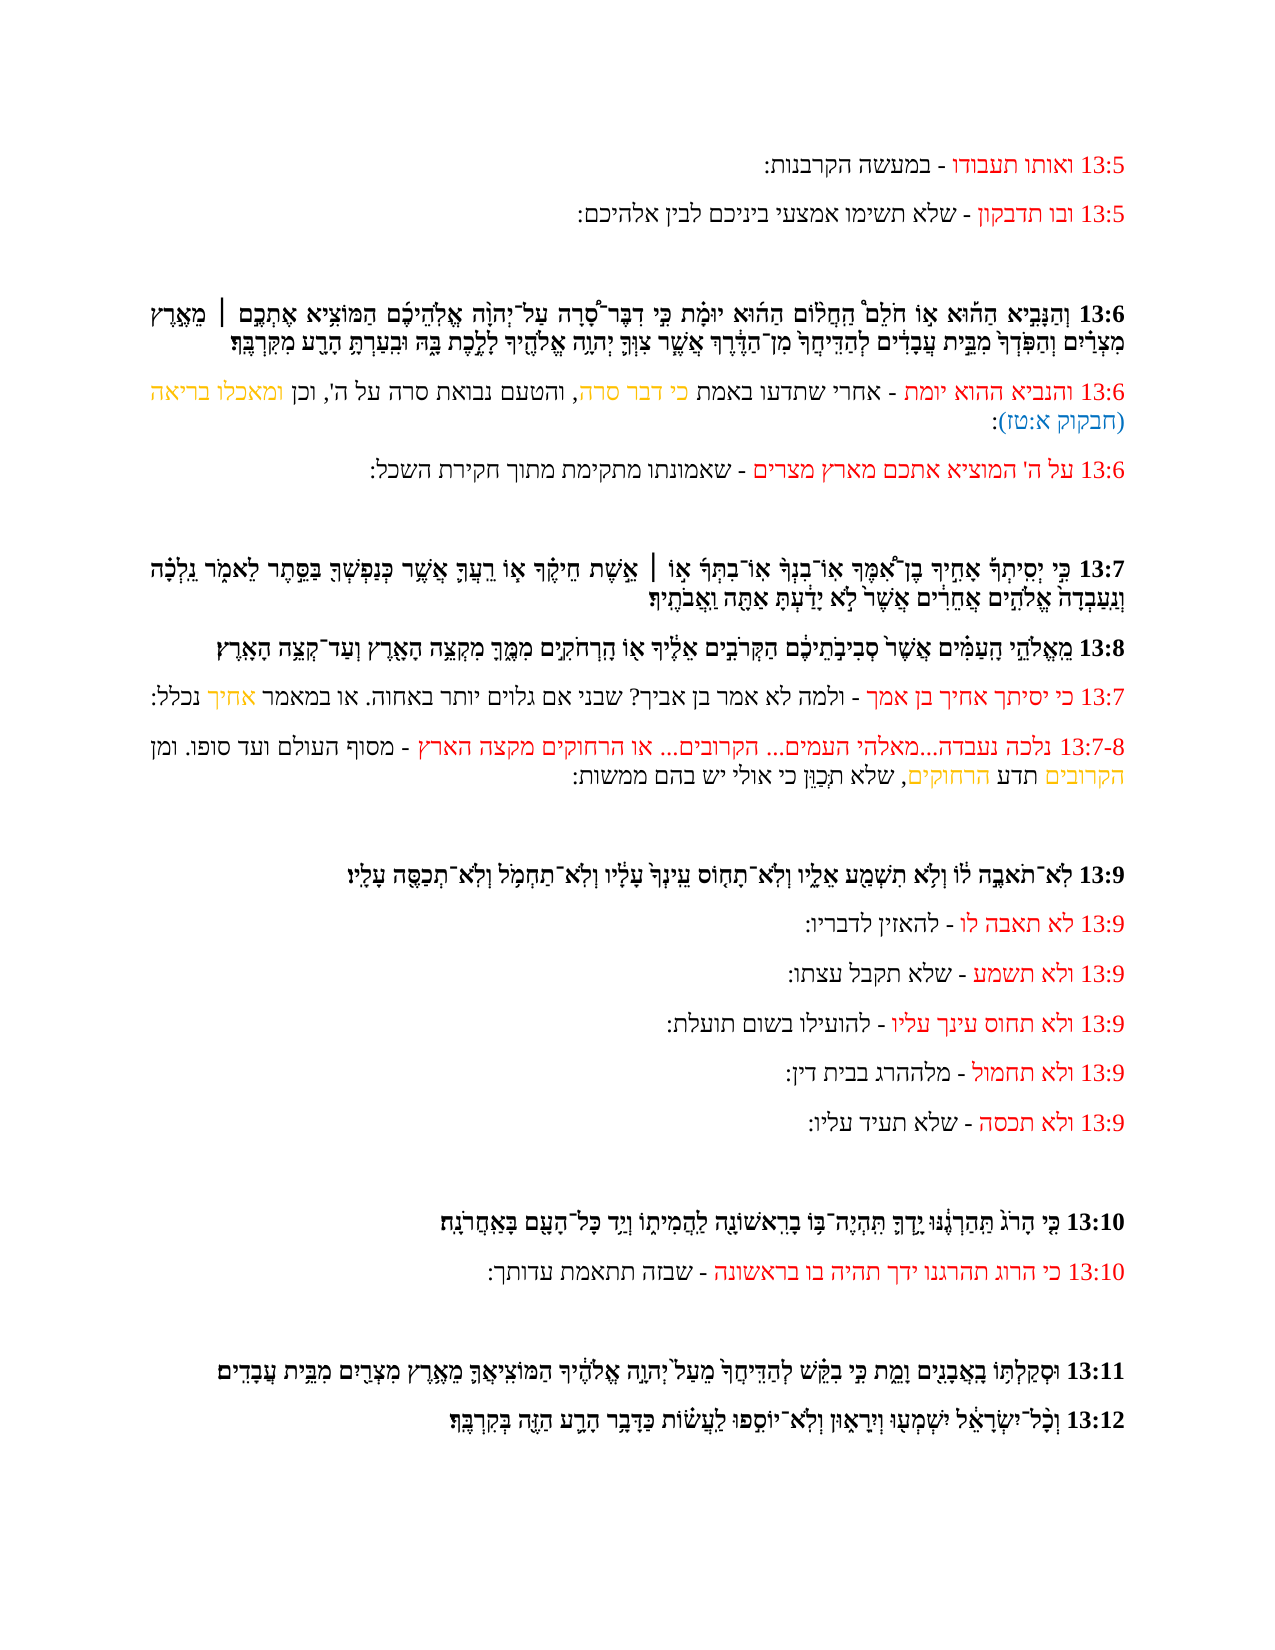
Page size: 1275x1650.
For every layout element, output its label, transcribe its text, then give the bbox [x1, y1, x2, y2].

text 13:5 ואותו תעבודו - במעשה הקרבנות: [150, 150, 1125, 179]
text 13:11 וּסְקַלְתּ֥וֹ בָֽאֲבָנִ֖ים וָמֵ֑ת כִּ֣י בִקֵּ֗שׁ לְהַדִּֽיחֲךָ֙ מֵעַל֙ יְהוָ֣ה אֱלֹהֶ֔יךָ הַמּוֹצִֽיאֲךָ֛ מֵאֶ֥רֶץ מִצְרַ֖יִם מִבֵּ֥ית עֲבָדִֽים׃ [150, 1356, 1125, 1384]
text 13:9 ולא תחוס עינך עליו - להועילו בשום תועלת: [150, 1009, 1125, 1037]
text 13:9 ולא תחמול - מלההרג בבית דין: [150, 1058, 1125, 1087]
text 13:9 לֹֽא־תֹאבֶ֣ה ל֔וֹ וְלֹ֥א תִשְׁמַ֖ע אֵלָ֑יו וְלֹֽא־תָח֤וֹס עֵֽינְךָ֙ עָלָ֔יו וְלֹֽא־תַחְמֹ֥ל וְלֹֽא־תְכַסֶּ֖ה עָלָֽיו׃ [150, 860, 1125, 889]
text 13:9 ולא תשמע - שלא תקבל עצתו: [150, 959, 1125, 988]
text 13:7 כי יסיתך אחיך בן אמך - ולמה לא אמר בן אביך? שבני אם גלוים יותר באחוה. או במאמר אחיך נכלל: [150, 682, 1125, 711]
text 13:8 מֵֽאֱלֹהֵ֣י הָֽעַמִּ֗ים אֲשֶׁר֙ סְבִיבֹ֣תֵיכֶ֔ם הַקְּרֹבִ֣ים אֵלֶ֔יךָ א֖וֹ הָֽרְחֹקִ֣ים מִמֶּ֑ךָּ מִקְצֵ֥ה הָאָ֖רֶץ וְעַד־קְצֵ֥ה הָאָֽרֶץ׃ [150, 633, 1125, 662]
text 13:5 ובו תדבקון - שלא תשימו אמצעי ביניכם לבין אלהיכם: [150, 199, 1125, 228]
text 13:12 וְכָ֨ל־יִשְׂרָאֵ֔ל יִשְׁמְע֖וּ וְיִֽרָא֑וּן וְלֹֽא־יוֹסִ֣פוּ לַֽעֲשׂ֗וֹת כַּדָּבָ֥ר הָרָ֛ע הַזֶּ֖ה בְּקִרְבֶּֽךָ׃ [150, 1405, 1125, 1434]
text 13:6 וְהַנָּבִ֣יא הַה֡וּא א֣וֹ חֹלֵם֩ הַֽחֲל֨וֹם הַה֜וּא יוּמָ֗ת כִּ֣י דִבֶּר־סָ֠רָה עַל־יְהוָ֨ה אֱלֹֽהֵיכֶ֜ם הַמּוֹצִ֥יא אֶתְכֶ֣ם ׀ מֵאֶ֣רֶץ מִצְרַ֗יִם וְהַפֹּֽדְךָ֙ מִבֵּ֣ית עֲבָדִ֔ים לְהַדִּֽיחֲךָ֙ מִן־הַדֶּ֔רֶךְ אֲשֶׁ֧ר צִוְּךָ֛ יְהוָ֥ה אֱלֹהֶ֖יךָ לָלֶ֣כֶת בָּ֑הּ וּבִֽעַרְתָּ֥ הָרָ֖ע מִקִּרְבֶּֽךָ׃ [150, 299, 1125, 356]
text 13:6 על ה' המוציא אתכם מארץ מצרים - שאמונתו מתקימת מתוך חקירת השכל: [150, 455, 1125, 484]
text 13:7-8 נלכה נעבדה...מאלהי העמים... הקרובים... או הרחוקים מקצה הארץ - מסוף העולם ועד סופו. ומן הקרובים תדע הרחוקים, שלא תְּכַוֵּן כי אולי יש בהם ממשות: [150, 732, 1125, 789]
text 13:10 כִּ֤י הָרֹג֙ תַּֽהַרְגֶ֔נּוּ יָ֥דְךָ֛ תִּֽהְיֶה־בּ֥וֹ בָרִֽאשׁוֹנָ֖ה לַֽהֲמִית֑וֹ וְיַ֥ד כָּל־הָעָ֖ם בָּאַֽחֲרֹנָֽה׃ [150, 1207, 1125, 1236]
text 13:7 כִּ֣י יְסִֽיתְךָ֡ אָחִ֣יךָ בֶן־אִ֠מֶּךָ אֽוֹ־בִנְךָ֨ אֽוֹ־בִתְּךָ֜ א֣וֹ ׀ אֵ֣שֶׁת חֵיקֶ֗ךָ א֧וֹ רֵֽעֲךָ֛ אֲשֶׁ֥ר כְּנַפְשְׁךָ֖ בַּסֵּ֣תֶר לֵאמֹ֑ר נֵֽלְכָ֗ה וְנַֽעַבְדָה֙ אֱלֹהִ֣ים אֲחֵרִ֔ים אֲשֶׁר֙ לֹ֣א יָדַ֔עְתָּ אַתָּ֖ה וַֽאֲבֹתֶֽיךָ׃ [150, 554, 1125, 612]
text 13:9 ולא תכסה - שלא תעיד עליו: [150, 1108, 1125, 1137]
text 13:10 כי הרוג תהרגנו ידך תהיה בו בראשונה - שבזה תתאמת עדותך: [150, 1257, 1125, 1285]
text 13:9 לא תאבה לו - להאזין לדבריו: [150, 909, 1125, 938]
text 13:6 והנביא ההוא יומת - אחרי שתדעו באמת כי דבר סרה, והטעם נבואת סרה על ה', וכן ומאכלו בריאה (חבקוק א:טז): [150, 377, 1125, 434]
